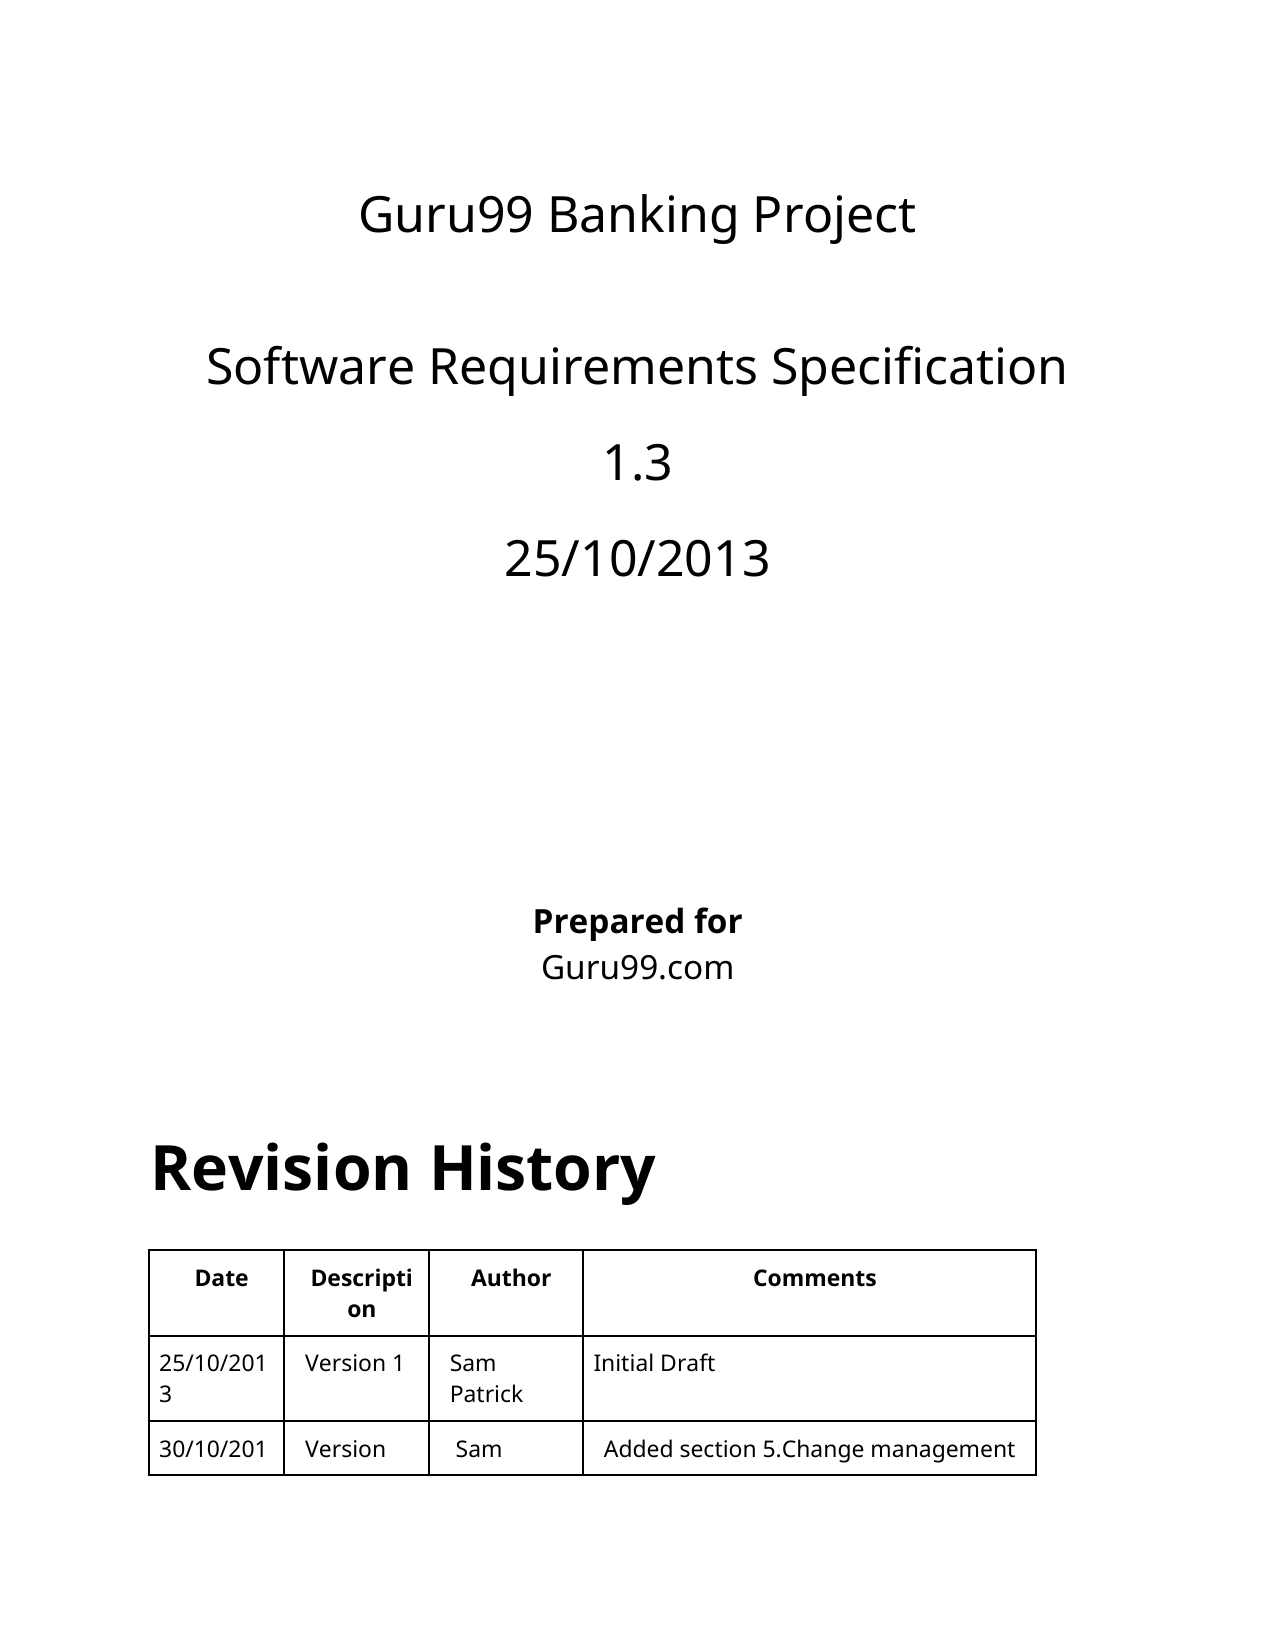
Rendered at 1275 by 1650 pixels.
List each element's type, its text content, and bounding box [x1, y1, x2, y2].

table_cell Version 1.1 [285, 1422, 428, 1474]
table_header Description [285, 1251, 428, 1335]
text 25/10/2013 [150, 523, 1125, 591]
text Revision History [150, 1124, 1125, 1209]
table_cell Sam Patrick [430, 1422, 582, 1474]
table_cell Version 1 [285, 1337, 428, 1420]
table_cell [584, 1422, 1035, 1474]
table_cell 25/10/2013 [150, 1337, 283, 1420]
text 1.3 [150, 427, 1125, 495]
table_header Date [150, 1251, 283, 1335]
table_header Comments [584, 1251, 1035, 1335]
text Guru99.com [150, 943, 1125, 989]
table_cell Sam Patrick [430, 1337, 582, 1420]
table_cell Initial Draft [584, 1337, 1035, 1420]
text Guru99 Banking Project [150, 179, 1125, 247]
text Prepared for [150, 898, 1125, 943]
text Software Requirements Specification [150, 331, 1125, 399]
table_cell 30/10/2013 [150, 1422, 283, 1474]
table_header Author [430, 1251, 582, 1335]
